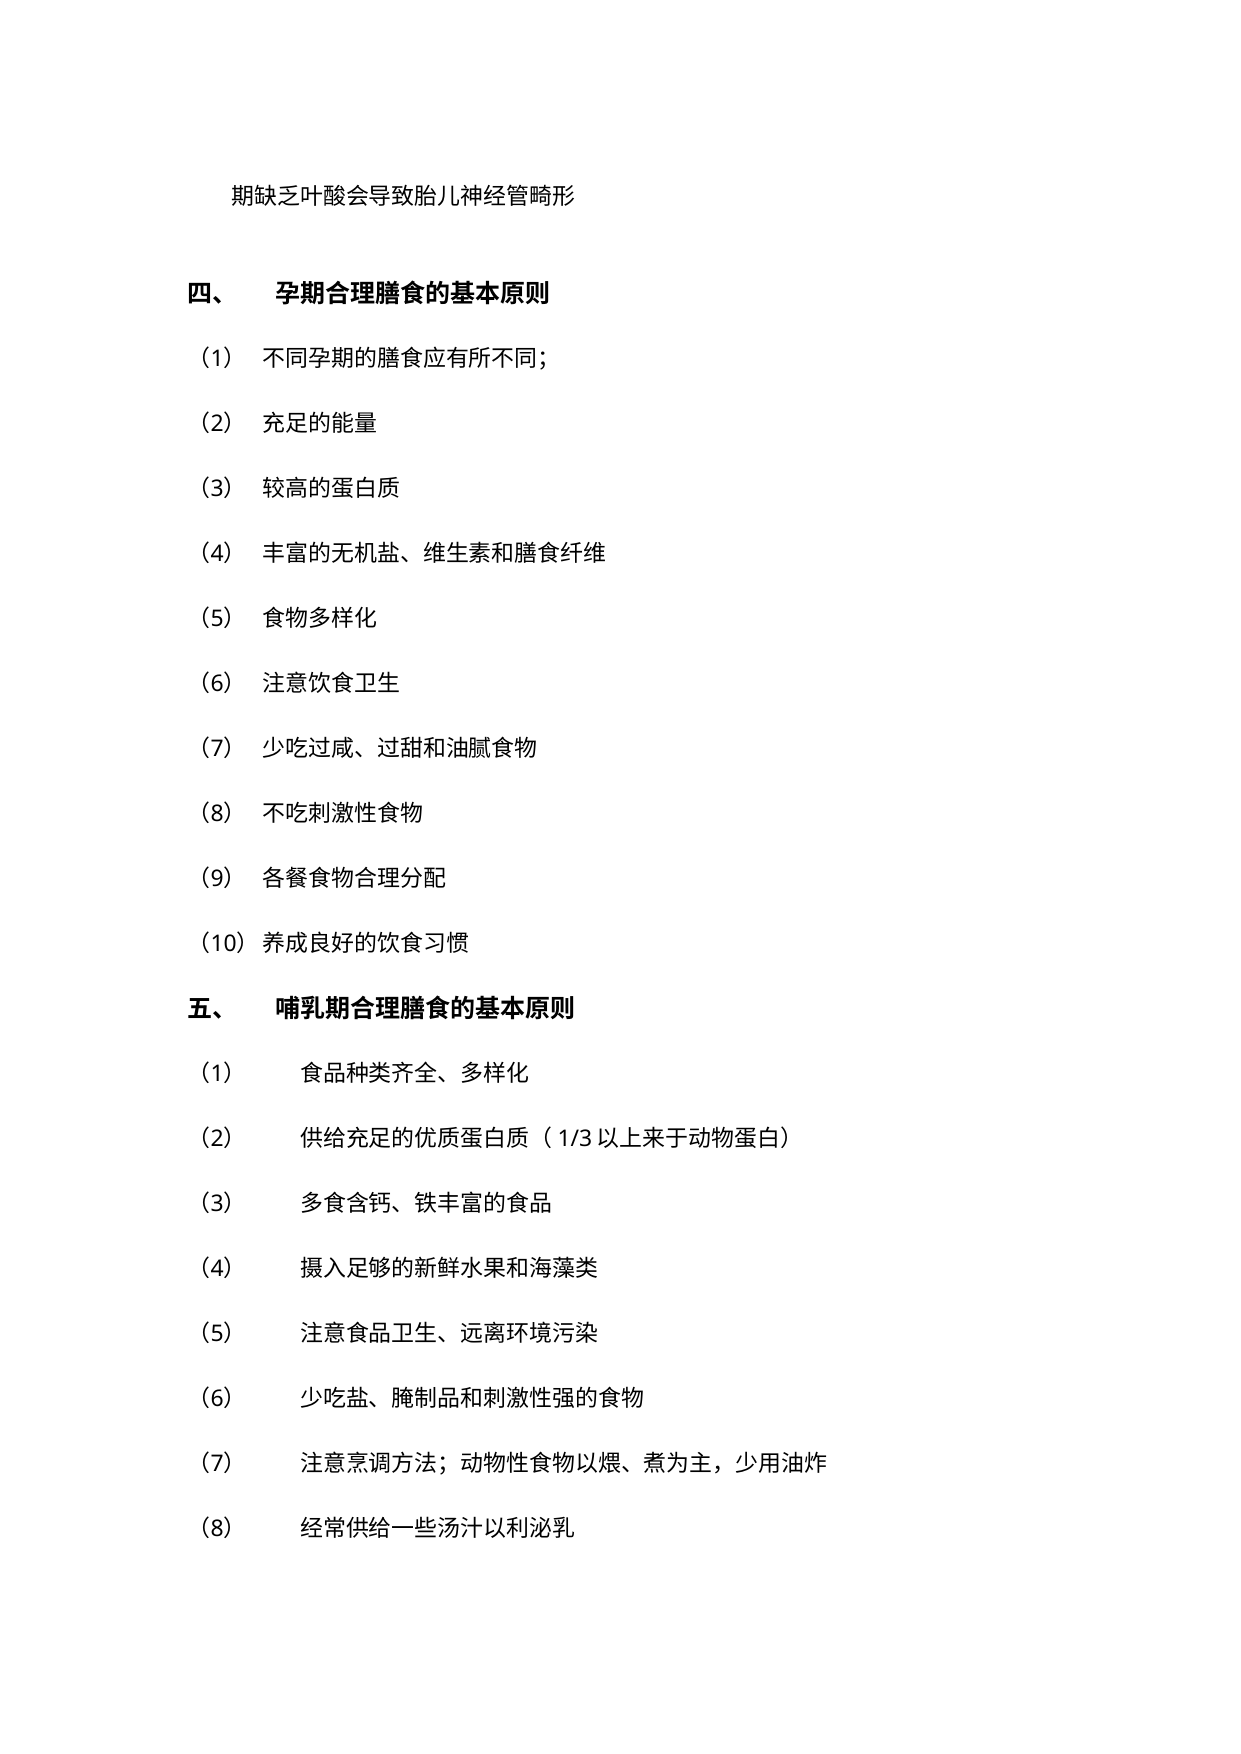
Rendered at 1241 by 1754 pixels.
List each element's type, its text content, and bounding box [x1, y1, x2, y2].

list 多食含钙、铁丰富的食品 [187, 1169, 1053, 1234]
list 不吃刺激性食物 [187, 779, 1053, 844]
list 孕期合理膳食的基本原则 [187, 259, 1053, 324]
list 少吃过咸、过甜和油腻食物 [187, 714, 1053, 779]
list 经常供给一些汤汁以利泌乳 [187, 1494, 1053, 1559]
list 充足的能量 [187, 389, 1053, 454]
list 少吃盐、腌制品和刺激性强的食物 [187, 1364, 1053, 1429]
list 养成良好的饮食习惯 [187, 909, 1053, 974]
list 供给充足的优质蛋白质（ 1/3以上来于动物蛋白） [187, 1104, 1053, 1169]
list 摄入足够的新鲜水果和海藻类 [187, 1234, 1053, 1299]
list 注意烹调方法；动物性食物以煨、煮为主，少用油炸 [187, 1429, 1053, 1494]
list 各餐食物合理分配 [187, 844, 1053, 909]
list 不同孕期的膳食应有所不同； [187, 324, 1053, 389]
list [187, 162, 1053, 227]
list 食物多样化 [187, 584, 1053, 649]
list 哺乳期合理膳食的基本原则 [187, 974, 1053, 1039]
list 注意饮食卫生 [187, 649, 1053, 714]
list 较高的蛋白质 [187, 454, 1053, 519]
list 注意食品卫生、远离环境污染 [187, 1299, 1053, 1364]
list 食品种类齐全、多样化 [187, 1039, 1053, 1104]
list 丰富的无机盐、维生素和膳食纤维 [187, 519, 1053, 584]
